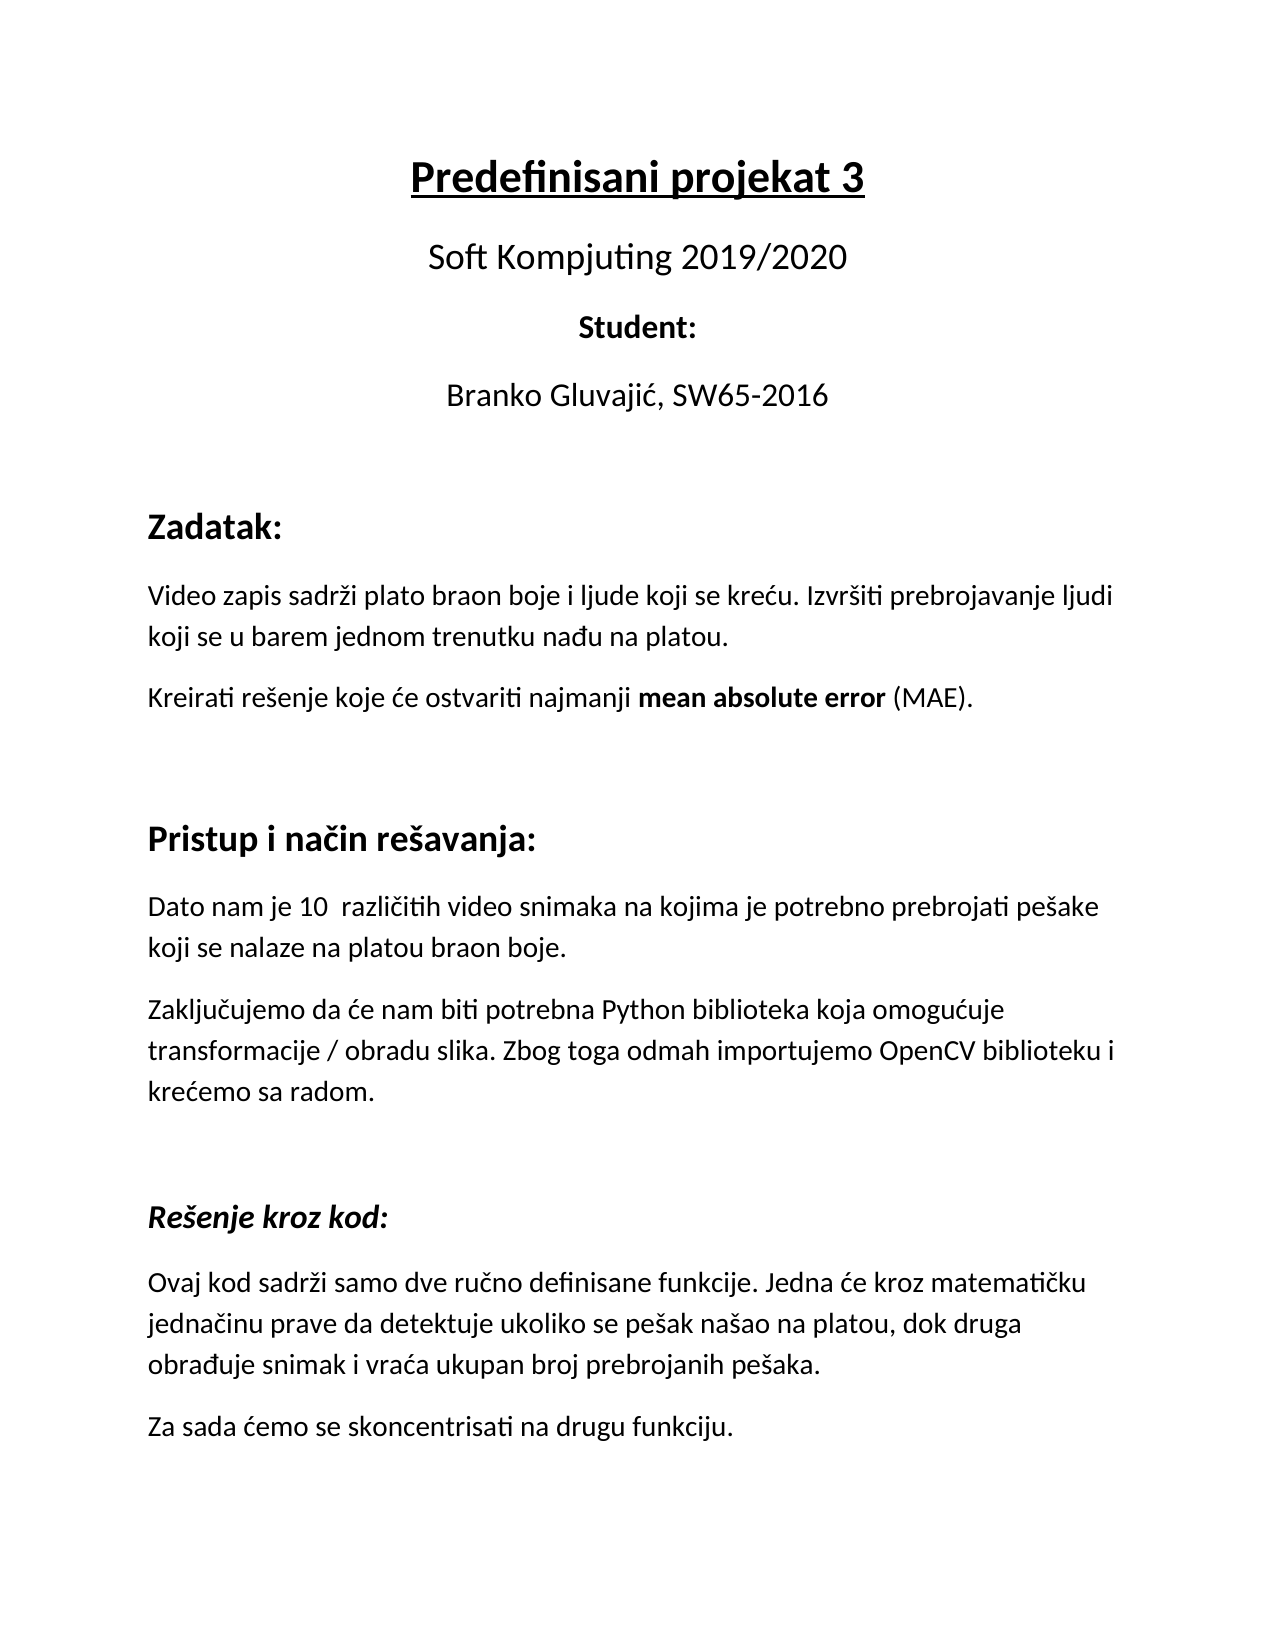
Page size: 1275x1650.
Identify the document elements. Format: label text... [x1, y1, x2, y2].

text Branko Gluvajić, SW65-2016 [148, 374, 1127, 414]
text Zaključujemo da će nam biti potrebna Python biblioteka koja omogućuje transformacije / obradu slika. Zbog toga odmah importujemo OpenCV biblioteku i krećemo sa radom. [148, 991, 1127, 1108]
text Dato nam je 10 različitih video snimaka na kojima je potrebno prebrojati pešake koji se nalaze na platou braon boje. [148, 888, 1127, 965]
text Za sada ćemo se skoncentrisati na drugu funkciju. [148, 1408, 1127, 1443]
text Zadatak: [148, 503, 1127, 549]
text Predefinisani projekat 3 [148, 148, 1127, 203]
text Student: [148, 306, 1127, 347]
text Kreirati rešenje koje će ostvariti najmanji mean absolute error (MAE). [148, 679, 1127, 715]
text Soft Kompjuting 2019/2020 [148, 233, 1127, 278]
text Ovaj kod sadrži samo dve ručno definisane funkcije. Jedna će kroz matematičku jednačinu prave da detektuje ukoliko se pešak našao na platou, dok druga obrađuje snimak i vraća ukupan broj prebrojanih pešaka. [148, 1264, 1127, 1382]
text Video zapis sadrži plato braon boje i ljude koji se kreću. Izvršiti prebrojavanje ljudi koji se u barem jednom trenutku nađu na platou. [148, 577, 1127, 653]
text Pristup i način rešavanja: [148, 815, 1127, 861]
text Rešenje kroz kod: [148, 1196, 1127, 1237]
